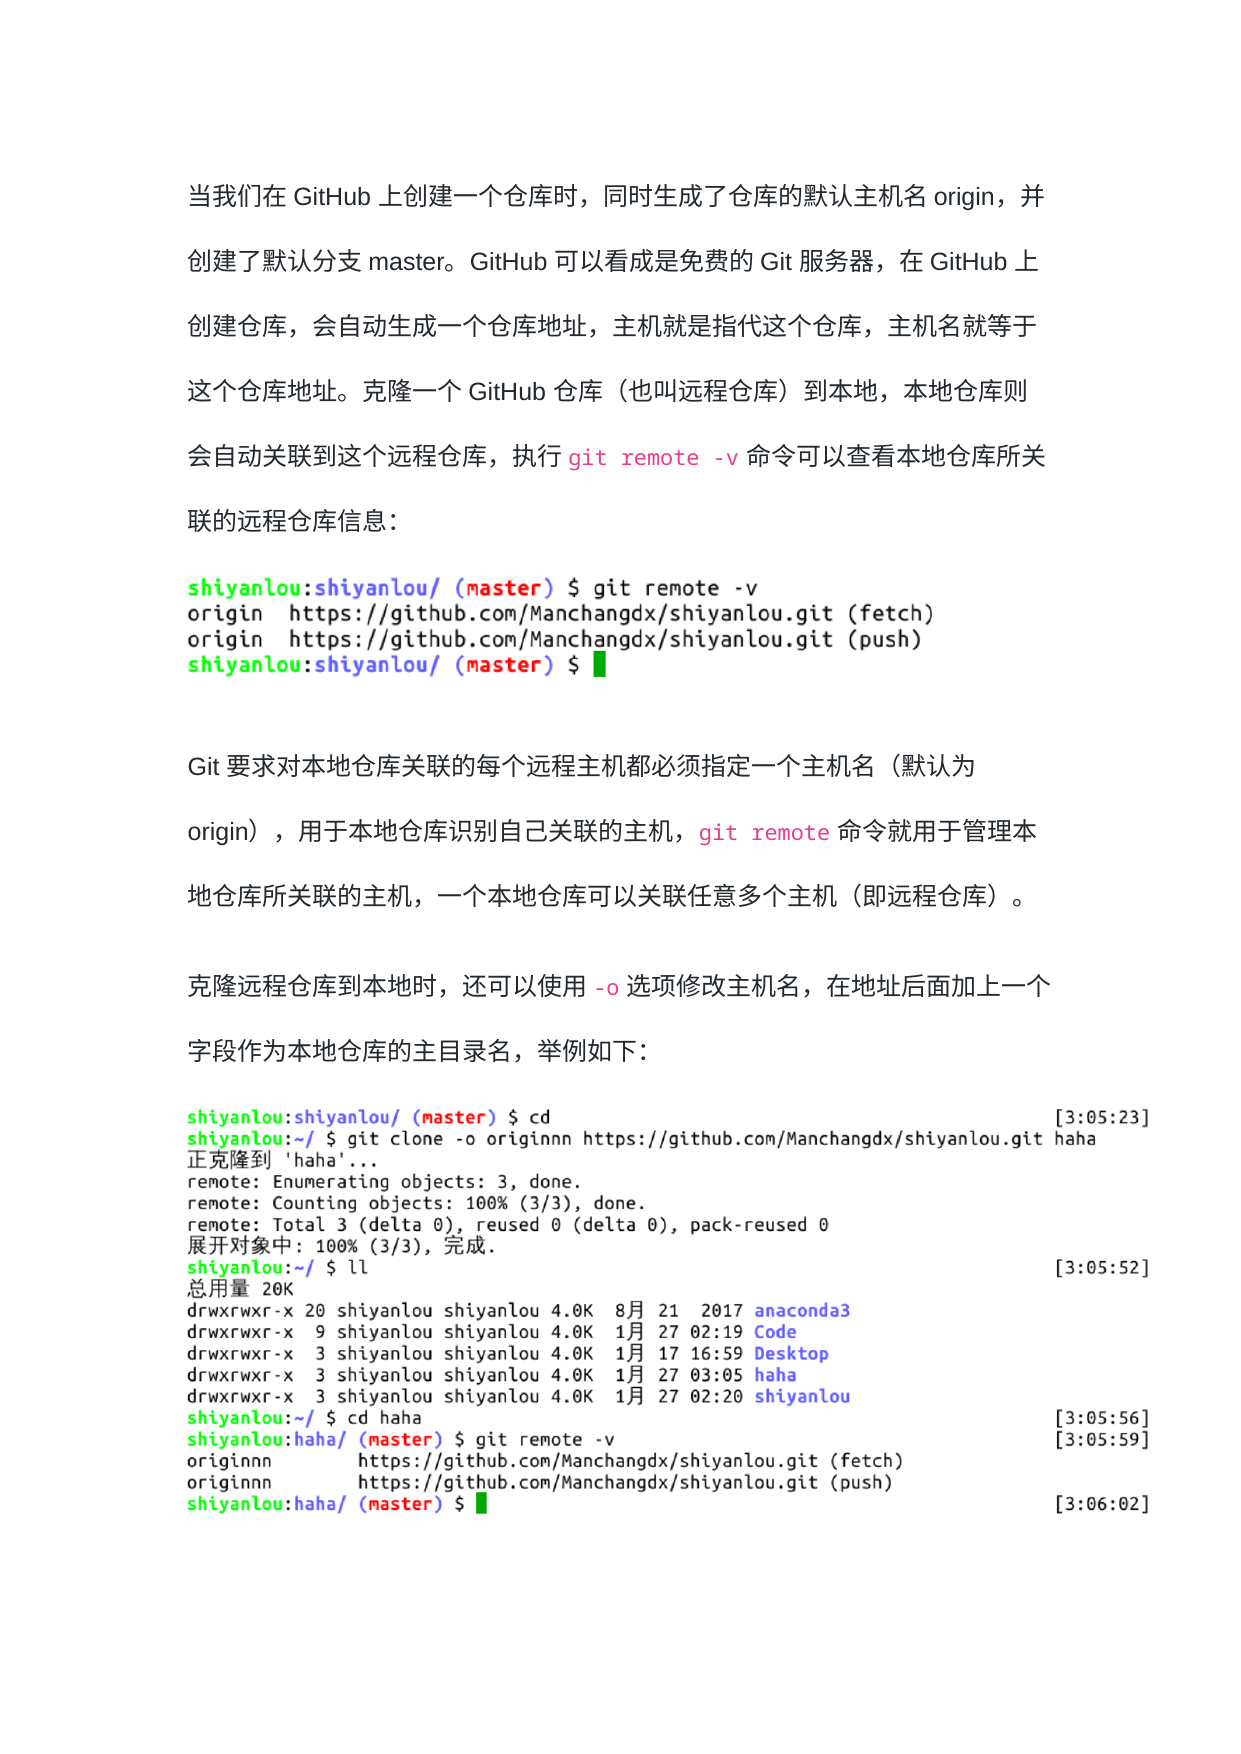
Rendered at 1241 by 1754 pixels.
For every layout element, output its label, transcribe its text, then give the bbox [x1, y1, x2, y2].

picture [187, 1107, 1158, 1517]
text 克隆远程仓库到本地时，还可以使用 -o 选项修改主机名，在地址后面加上一个字段作为本地仓库的主目录名，举例如下： [187, 952, 1053, 1082]
text Git 要求对本地仓库关联的每个远程主机都必须指定一个主机名（默认为 origin），用于本地仓库识别自己关联的主机，git remote 命令就用于管理本地仓库所关联的主机，一个本地仓库可以关联任意多个主机（即远程仓库）。 [187, 732, 1053, 927]
picture [187, 577, 958, 679]
text 当我们在 GitHub 上创建一个仓库时，同时生成了仓库的默认主机名 origin，并创建了默认分支 master。GitHub 可以看成是免费的 Git 服务器，在 GitHub 上创建仓库，会自动生成一个仓库地址，主机就是指代这个仓库，主机名就等于这个仓库地址。克隆一个 GitHub 仓库（也叫远程仓库）到本地，本地仓库则会自动关联到这个远程仓库，执行 git remote -v 命令可以查看本地仓库所关联的远程仓库信息： [187, 162, 1053, 552]
